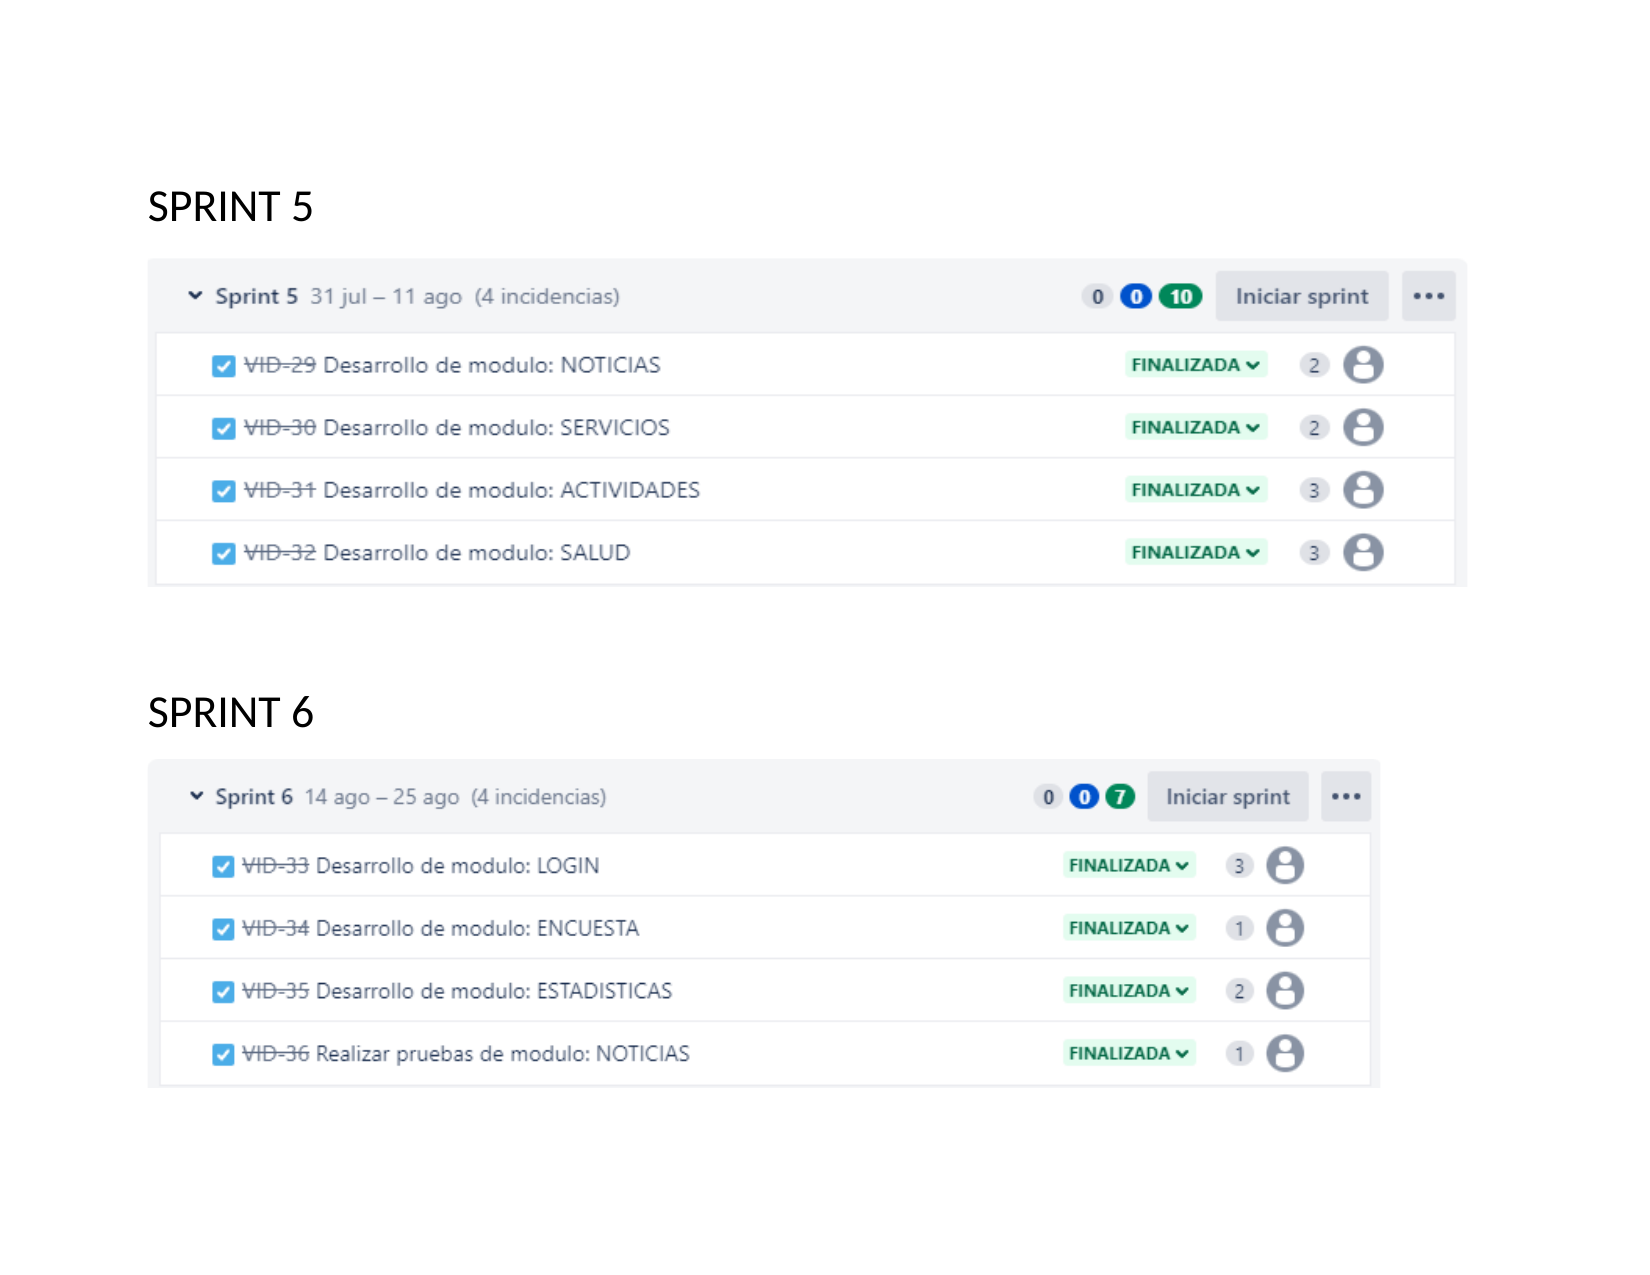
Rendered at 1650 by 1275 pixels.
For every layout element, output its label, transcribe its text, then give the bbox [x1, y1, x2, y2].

picture [147, 254, 1468, 587]
text SPRINT 6 [148, 683, 1502, 739]
picture [147, 759, 1381, 1088]
text SPRINT 5 [148, 177, 1502, 233]
